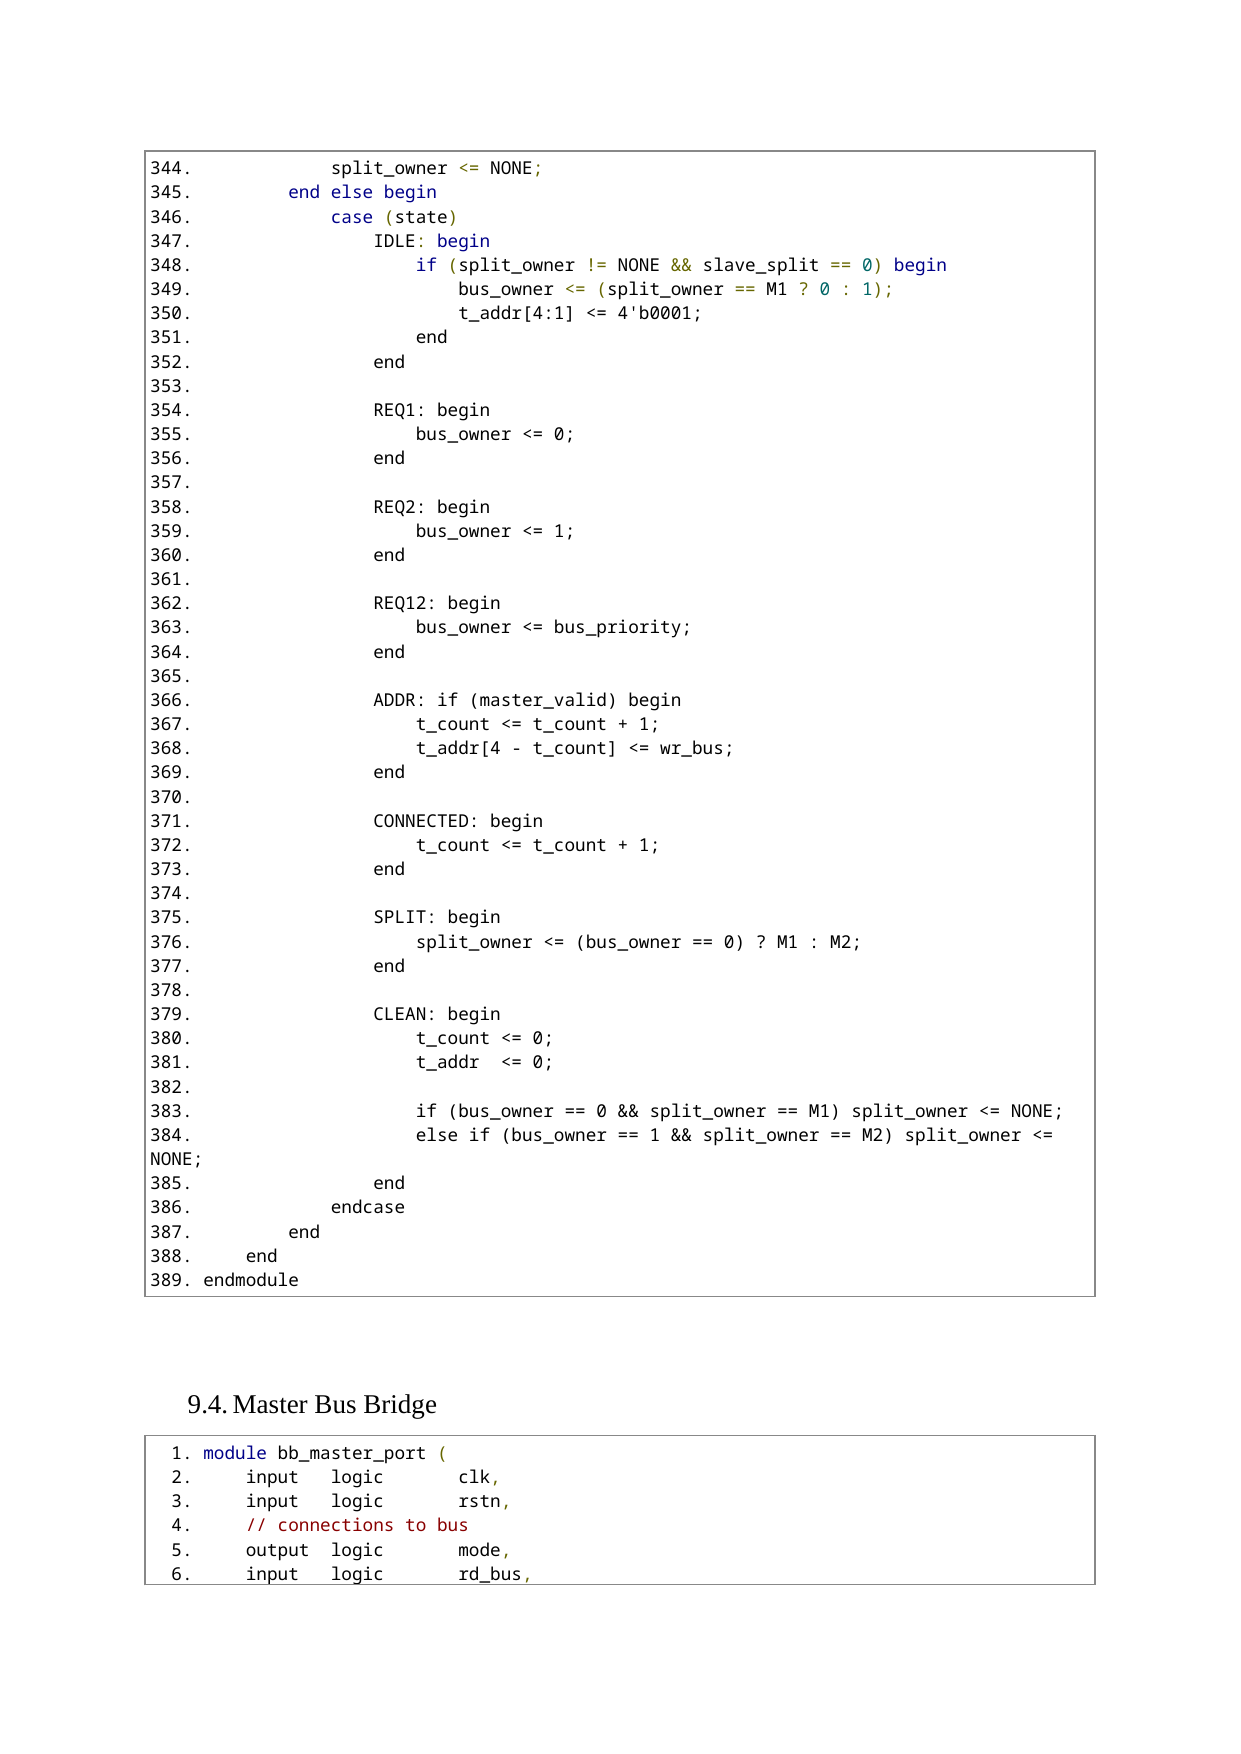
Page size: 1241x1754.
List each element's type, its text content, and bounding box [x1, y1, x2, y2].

text 385. end [150, 1171, 1090, 1195]
text 367. t_count <= t_count + 1; [150, 712, 1090, 736]
text 4. // connections to bus [150, 1513, 1090, 1537]
text 364. end [150, 639, 1090, 663]
text 381. t_addr <= 0; [150, 1050, 1090, 1074]
text 350. t_addr[4:1] <= 4'b0001; [150, 301, 1090, 325]
text 366. ADDR: if (master_valid) begin [150, 687, 1090, 712]
text 357. [150, 470, 1090, 494]
text 363. bus_owner <= bus_priority; [150, 615, 1090, 639]
text 356. end [150, 446, 1090, 470]
text 376. split_owner <= (bus_owner == 0) ? M1 : M2; [150, 929, 1090, 953]
text 383. if (bus_owner == 0 && split_owner == M1) split_owner <= NONE; [150, 1098, 1090, 1122]
text 387. end [150, 1219, 1090, 1243]
text 388. end [150, 1243, 1090, 1262]
text 345. end else begin [150, 180, 1090, 204]
text 362. REQ12: begin [150, 591, 1090, 615]
text 369. end [150, 760, 1090, 784]
text 365. [150, 663, 1090, 687]
text 384. else if (bus_owner == 1 && split_owner == M2) split_owner <= NONE; [150, 1122, 1090, 1171]
text 353. [150, 373, 1090, 397]
text 6. input logic rd_bus, [150, 1561, 1090, 1584]
subtitle Master Bus Bridge [187, 1388, 1090, 1419]
text 379. CLEAN: begin [150, 1002, 1090, 1026]
text 359. bus_owner <= 1; [150, 518, 1090, 542]
text 354. REQ1: begin [150, 397, 1090, 422]
text 355. bus_owner <= 0; [150, 422, 1090, 446]
text 368. t_addr[4 - t_count] <= wr_bus; [150, 736, 1090, 760]
text 349. bus_owner <= (split_owner == M1 ? 0 : 1); [150, 277, 1090, 301]
text 358. REQ2: begin [150, 494, 1090, 518]
text 377. end [150, 953, 1090, 977]
text 378. [150, 977, 1090, 1002]
text 348. if (split_owner != NONE && slave_split == 0) begin [150, 252, 1090, 277]
text 361. [150, 567, 1090, 591]
text 5. output logic mode, [150, 1537, 1090, 1561]
text 360. end [150, 542, 1090, 567]
text 1. module bb_master_port ( [146, 1436, 1094, 1464]
text 2. input logic clk, [150, 1464, 1090, 1489]
text 380. t_count <= 0; [150, 1026, 1090, 1050]
text 347. IDLE: begin [150, 228, 1090, 252]
text 344. split_owner <= NONE; [146, 152, 1094, 180]
text 370. [150, 784, 1090, 808]
text 371. CONNECTED: begin [150, 808, 1090, 832]
text 374. [150, 881, 1090, 905]
text 375. SPLIT: begin [150, 905, 1090, 929]
text 3. input logic rstn, [150, 1489, 1090, 1513]
text 389. endmodule [146, 1262, 1094, 1296]
text 373. end [150, 857, 1090, 881]
text 386. endcase [150, 1195, 1090, 1219]
text 372. t_count <= t_count + 1; [150, 832, 1090, 857]
text 351. end [150, 325, 1090, 349]
text 382. [150, 1074, 1090, 1098]
text 346. case (state) [150, 204, 1090, 228]
text 352. end [150, 349, 1090, 373]
